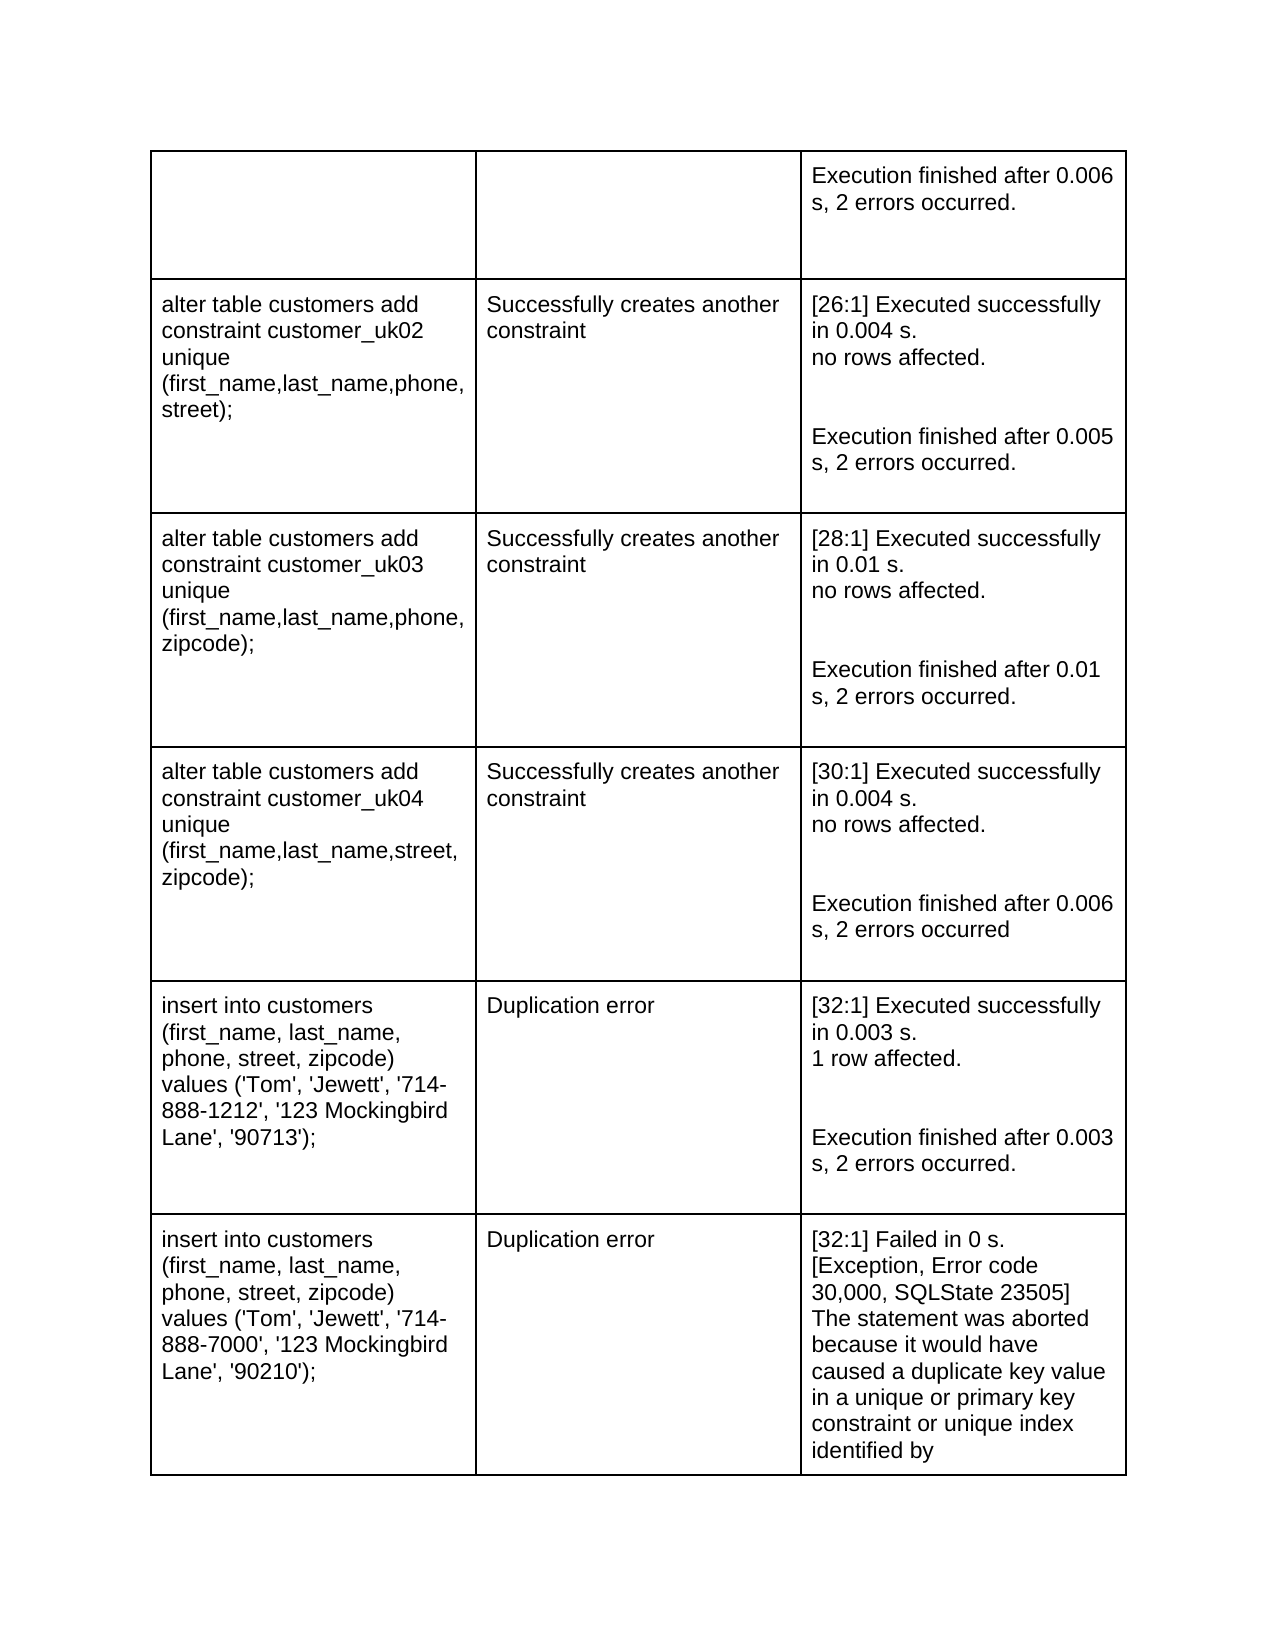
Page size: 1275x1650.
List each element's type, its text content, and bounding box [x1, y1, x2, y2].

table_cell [152, 1215, 475, 1473]
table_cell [802, 152, 1125, 278]
table_cell [26:1] Executed successfully in 0.004 s. no rows affected. Execution finished after 0.005 s, 2 errors occurred. [802, 280, 1125, 512]
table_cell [802, 1215, 1125, 1473]
table_cell Successfully creates another constraint [477, 280, 800, 512]
table_cell Successfully creates another constraint [477, 514, 800, 746]
table_cell alter table customers add constraint customer_uk04 unique (first_name,last_name,street,zipcode); [152, 748, 475, 979]
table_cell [152, 152, 475, 278]
table_cell insert into customers (first_name, last_name, phone, street, zipcode) values ('Tom', 'Jewett', '714-888-1212', '123 Mockingbird Lane', '90713'); [152, 982, 475, 1213]
table_cell alter table customers add constraint customer_uk03 unique (first_name,last_name,phone,zipcode); [152, 514, 475, 746]
table_cell [30:1] Executed successfully in 0.004 s. no rows affected. Execution finished after 0.006 s, 2 errors occurred [802, 748, 1125, 979]
table_cell alter table customers add constraint customer_uk02 unique (first_name,last_name,phone,street); [152, 280, 475, 512]
table_cell [32:1] Executed successfully in 0.003 s. 1 row affected. Execution finished after 0.003 s, 2 errors occurred. [802, 982, 1125, 1213]
table_cell Duplication error [477, 982, 800, 1213]
table_cell Successfully creates another constraint [477, 748, 800, 979]
table_cell [28:1] Executed successfully in 0.01 s. no rows affected. Execution finished after 0.01 s, 2 errors occurred. [802, 514, 1125, 746]
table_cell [477, 152, 800, 278]
table_cell Duplication error [477, 1215, 800, 1473]
